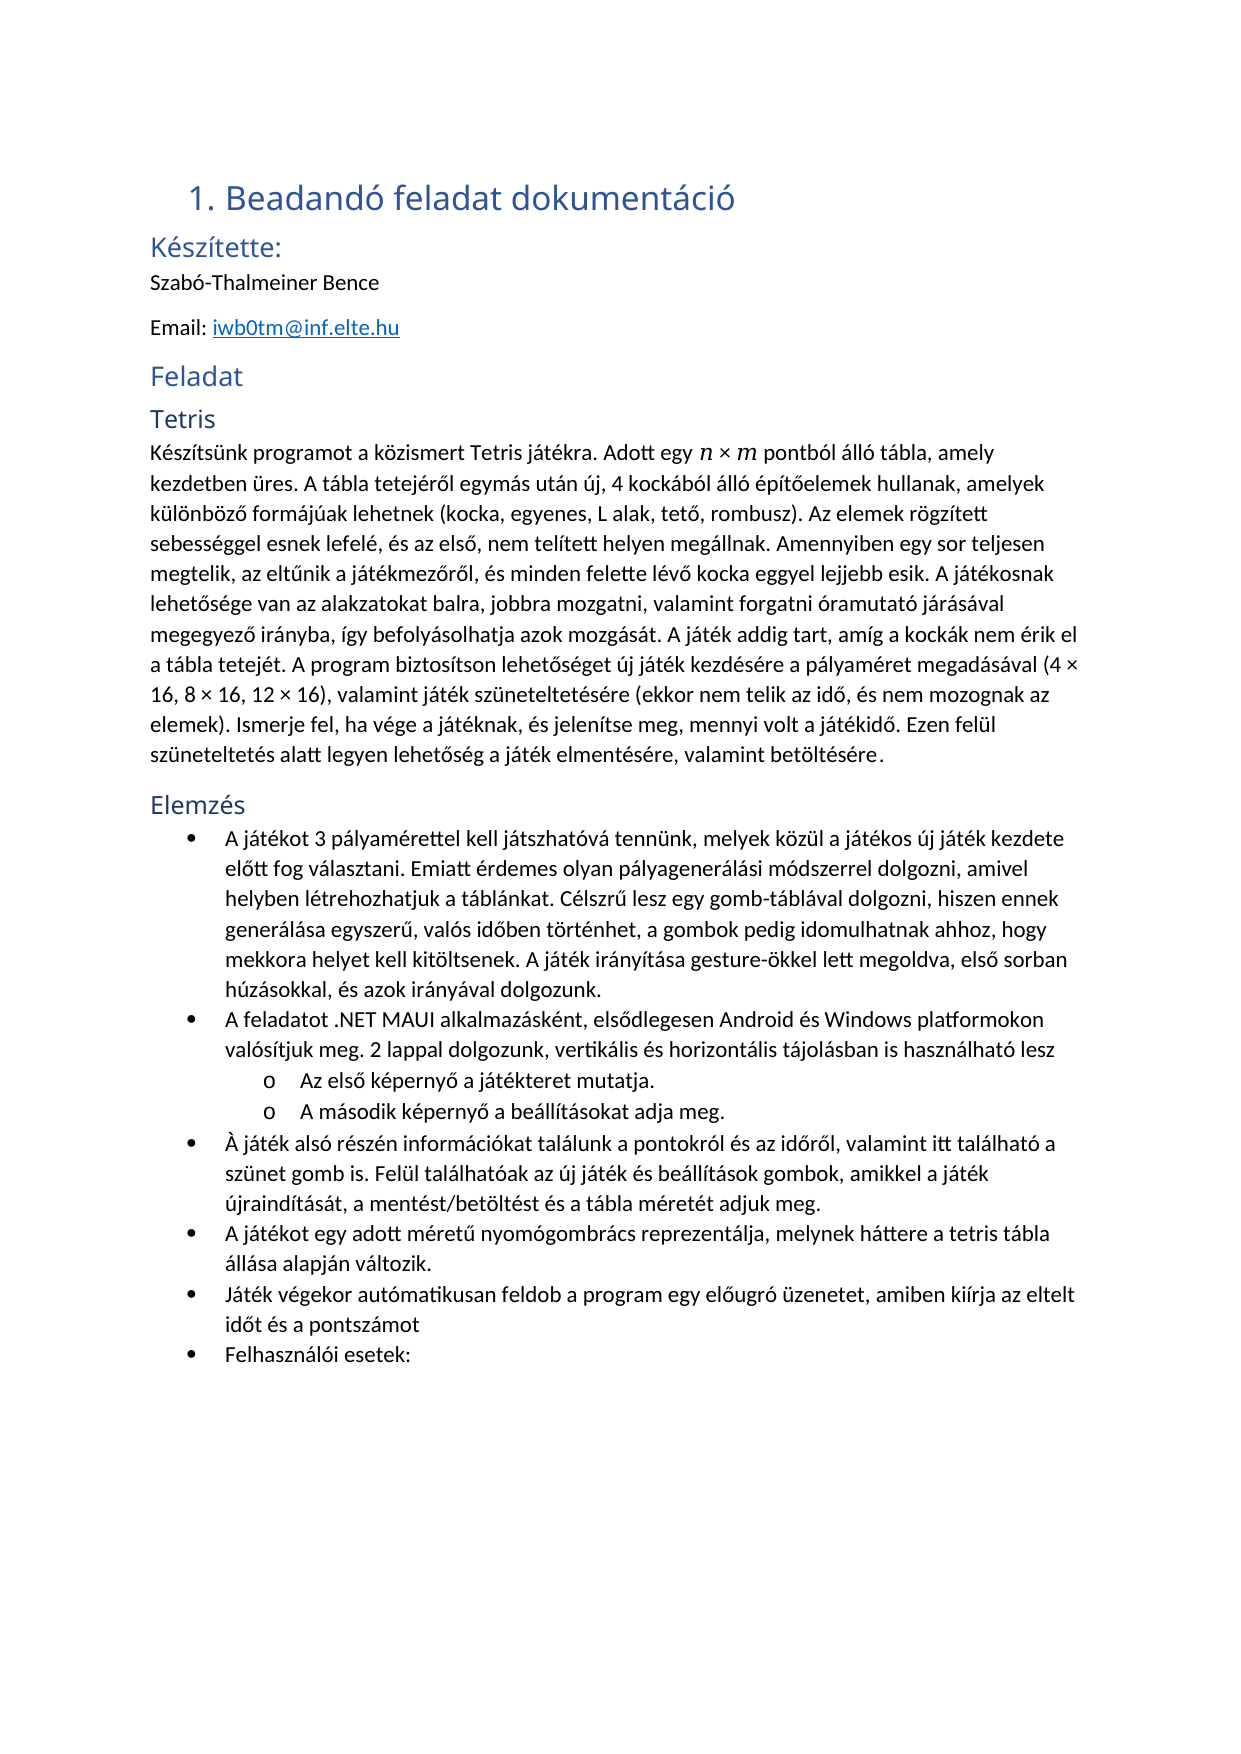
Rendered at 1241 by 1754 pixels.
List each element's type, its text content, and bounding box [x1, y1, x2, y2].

list Játék végekor autómatikusan feldob a program egy előugró üzenetet, amiben kiírja az eltelt időt és a pontszámot [187, 1280, 1090, 1338]
list A feladatot .NET MAUI alkalmazásként, elsődlegesen Android és Windows platformokon valósítjuk meg. 2 lappal dolgozunk, vertikális és horizontális tájolásban is használható lesz [187, 1005, 1090, 1064]
subtitle Elemzés [150, 787, 1090, 821]
text Készítsünk programot a közismert Tetris játékra. Adott egy 𝑛 × 𝑚 pontból álló tábla, amely kezdetben üres. A tábla tetejéről egymás után új, 4 kockából álló építőelemek hullanak, amelyek különböző formájúak lehetnek (kocka, egyenes, L alak, tető, rombusz). Az elemek rögzített sebességgel esnek lefelé, és az első, nem telített helyen megállnak. Amennyiben egy sor teljesen megtelik, az eltűnik a játékmezőről, és minden felette lévő kocka eggyel lejjebb esik. A játékosnak lehetősége van az alakzatokat balra, jobbra mozgatni, valamint forgatni óramutató járásával megegyező irányba, így befolyásolhatja azok mozgását. A játék addig tart, amíg a kockák nem érik el a tábla tetejét. A program biztosítson lehetőséget új játék kezdésére a pályaméret megadásával (4 × 16, 8 × 16, 12 × 16), valamint játék szüneteltetésére (ekkor nem telik az idő, és nem mozognak az elemek). Ismerje fel, ha vége a játéknak, és jelenítse meg, mennyi volt a játékidő. Ezen felül szüneteltetés alatt legyen lehetőség a játék elmentésére, valamint betöltésére. [150, 438, 1090, 768]
subtitle Készítette: [150, 228, 1090, 265]
text Email: iwb0tm@inf.elte.hu [150, 313, 1090, 341]
list À játék alsó részén információkat találunk a pontokról és az időről, valamint itt található a szünet gomb is. Felül találhatóak az új játék és beállítások gombok, amikkel a játék újraindítását, a mentést/betöltést és a tábla méretét adjuk meg. [187, 1129, 1090, 1217]
list A második képernyő a beállításokat adja meg. [262, 1097, 1090, 1126]
list Felhasználói esetek: [187, 1340, 1090, 1368]
list Az első képernyő a játékteret mutatja. [262, 1066, 1090, 1095]
subtitle Feladat [150, 357, 1090, 394]
subtitle Beadandó feladat dokumentáció [187, 175, 1090, 220]
list A játékot 3 pályamérettel kell játszhatóvá tennünk, melyek közül a játékos új játék kezdete előtt fog választani. Emiatt érdemes olyan pályagenerálási módszerrel dolgozni, amivel helyben létrehozhatjuk a táblánkat. Célszrű lesz egy gomb-táblával dolgozni, hiszen ennek generálása egyszerű, valós időben történhet, a gombok pedig idomulhatnak ahhoz, hogy mekkora helyet kell kitöltsenek. A játék irányítása gesture-ökkel lett megoldva, első sorban húzásokkal, és azok irányával dolgozunk. [187, 824, 1090, 1003]
list A játékot egy adott méretű nyomógombrács reprezentálja, melynek háttere a tetris tábla állása alapján változik. [187, 1219, 1090, 1278]
text Szabó-Thalmeiner Bence [150, 268, 1090, 296]
subtitle Tetris [150, 401, 1090, 435]
